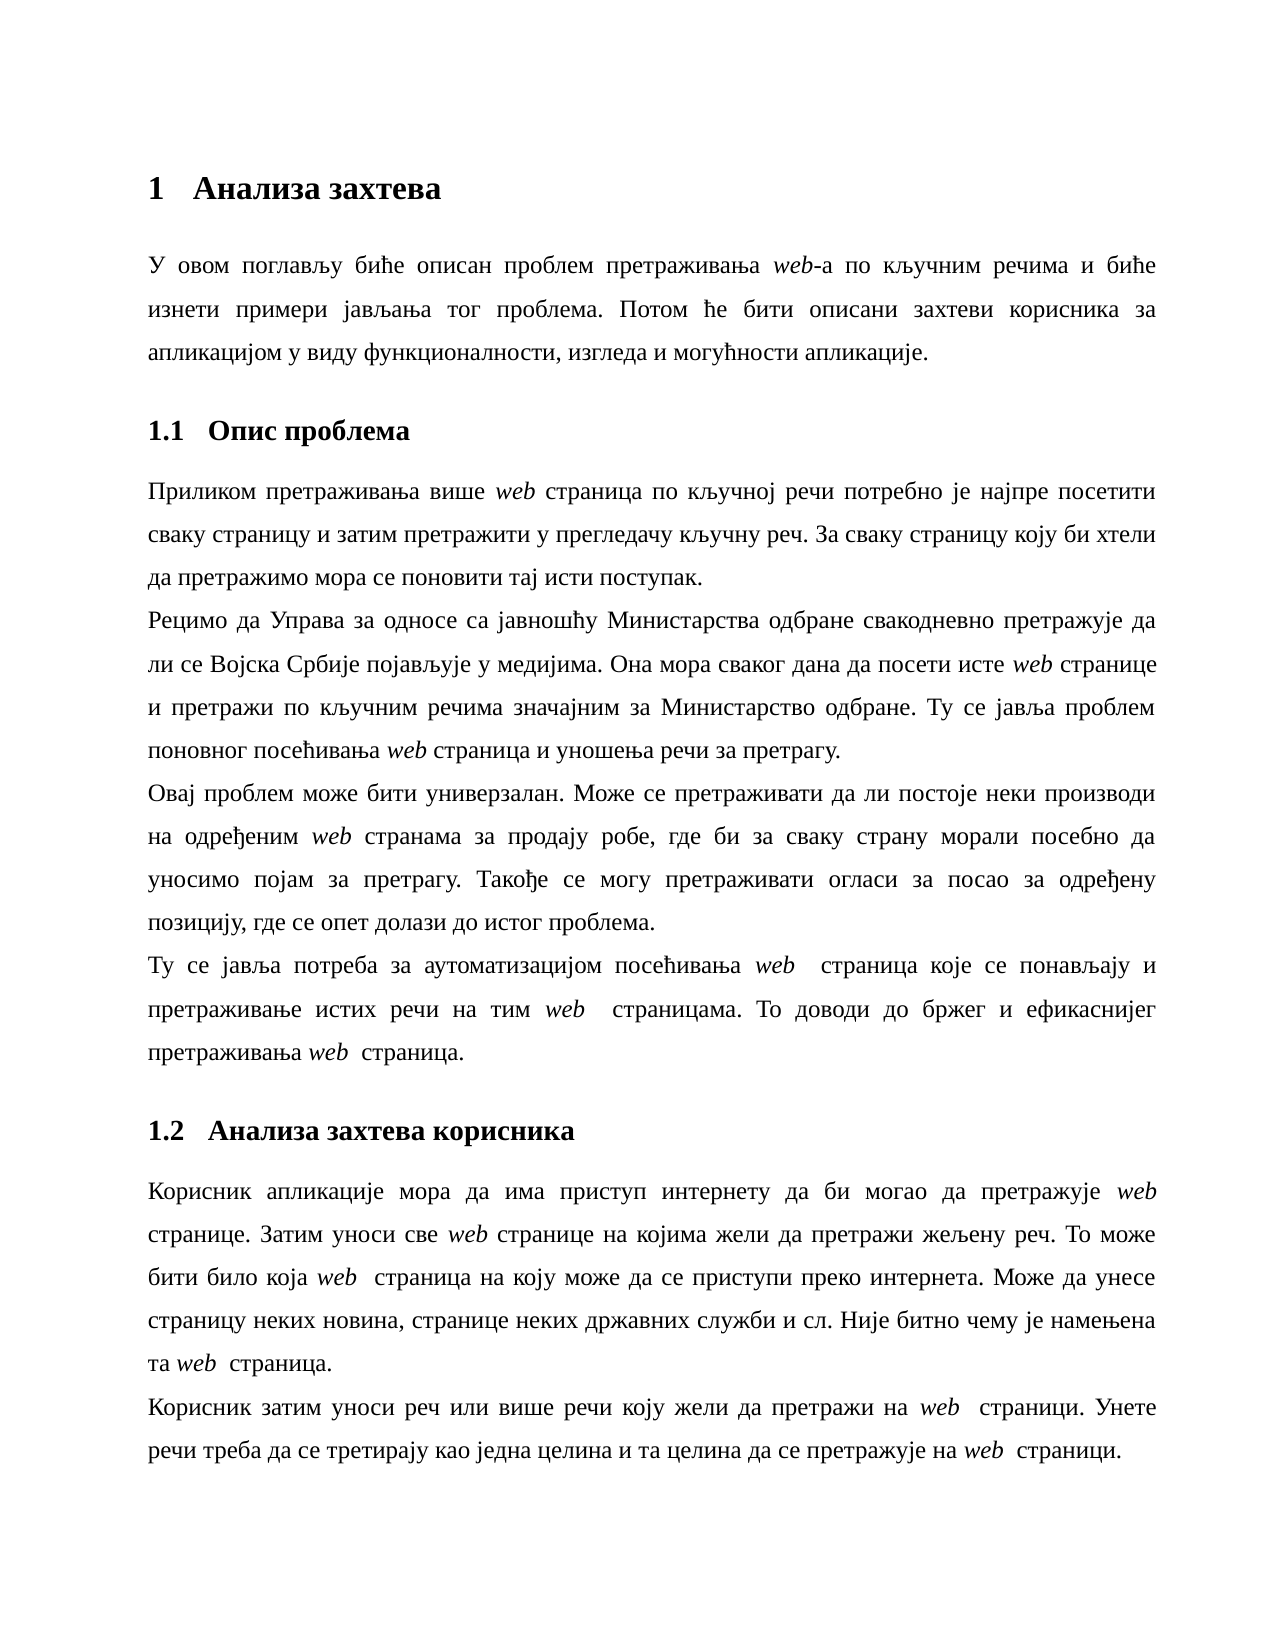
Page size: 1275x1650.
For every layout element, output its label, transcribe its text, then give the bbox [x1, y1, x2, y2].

text У овом поглављу биће описан проблем претраживања web-а по кључним речима и биће изнети примери јављања тог проблема. Потом ће бити описани захтеви корисника за апликацијом у виду функционалности, изгледа и могућности апликације. [148, 251, 1157, 366]
text Корисник апликације мора да има приступ интернету да би могао да претражује web странице. Затим уноси све web странице на којима жели да претражи жељену реч. То може бити било која web страница на коју може да се приступи преко интернета. Може да унесе страницу неких новина, странице неких државних служби и сл. Није битно чему је намењена та web страница. [148, 1176, 1157, 1377]
text Приликом претраживања више web страница по кључној речи потребно је најпре посетити сваку страницу и затим претражити у прегледачу кључну реч. За сваку страницу коју би хтели да претражимо мора се поновити тај исти поступак. [148, 476, 1157, 591]
text Рецимо да Управа за односе са јавношћу Министарства одбране свакодневно претражује да ли се Војска Србије појављује у медијима. Она мора сваког дана да посети исте web странице и претражи по кључним речима значајним за Министарство одбране. Ту се јавља проблем поновног посећивања web страница и уношења речи за претрагу. [148, 606, 1157, 764]
subtitle Опис проблема [148, 413, 1157, 447]
subtitle Анализa захтевa [148, 168, 1157, 206]
text Овај проблем може бити универзалан. Може се претраживати да ли постоје неки производи на одређеним web странама за продају робе, где би за сваку страну морали посебно да уносимо појам за претрагу. Такође се могу претраживати огласи за посао за одређену позицију, где се опет долази до истог проблема. [148, 778, 1157, 936]
text Корисник затим уноси реч или више речи коју жели да претражи на web страници. Унете речи треба да се третирају као једна целина и та целина да се претражује на web страници. [148, 1392, 1157, 1463]
text Ту се јавља потреба за аутоматизацијом посећивања web страница које се понављају и претраживање истих речи на тим web страницама. То доводи до бржег и ефикаснијег претраживања web страница. [148, 951, 1157, 1066]
subtitle Анализа захтева корисника [148, 1113, 1157, 1147]
